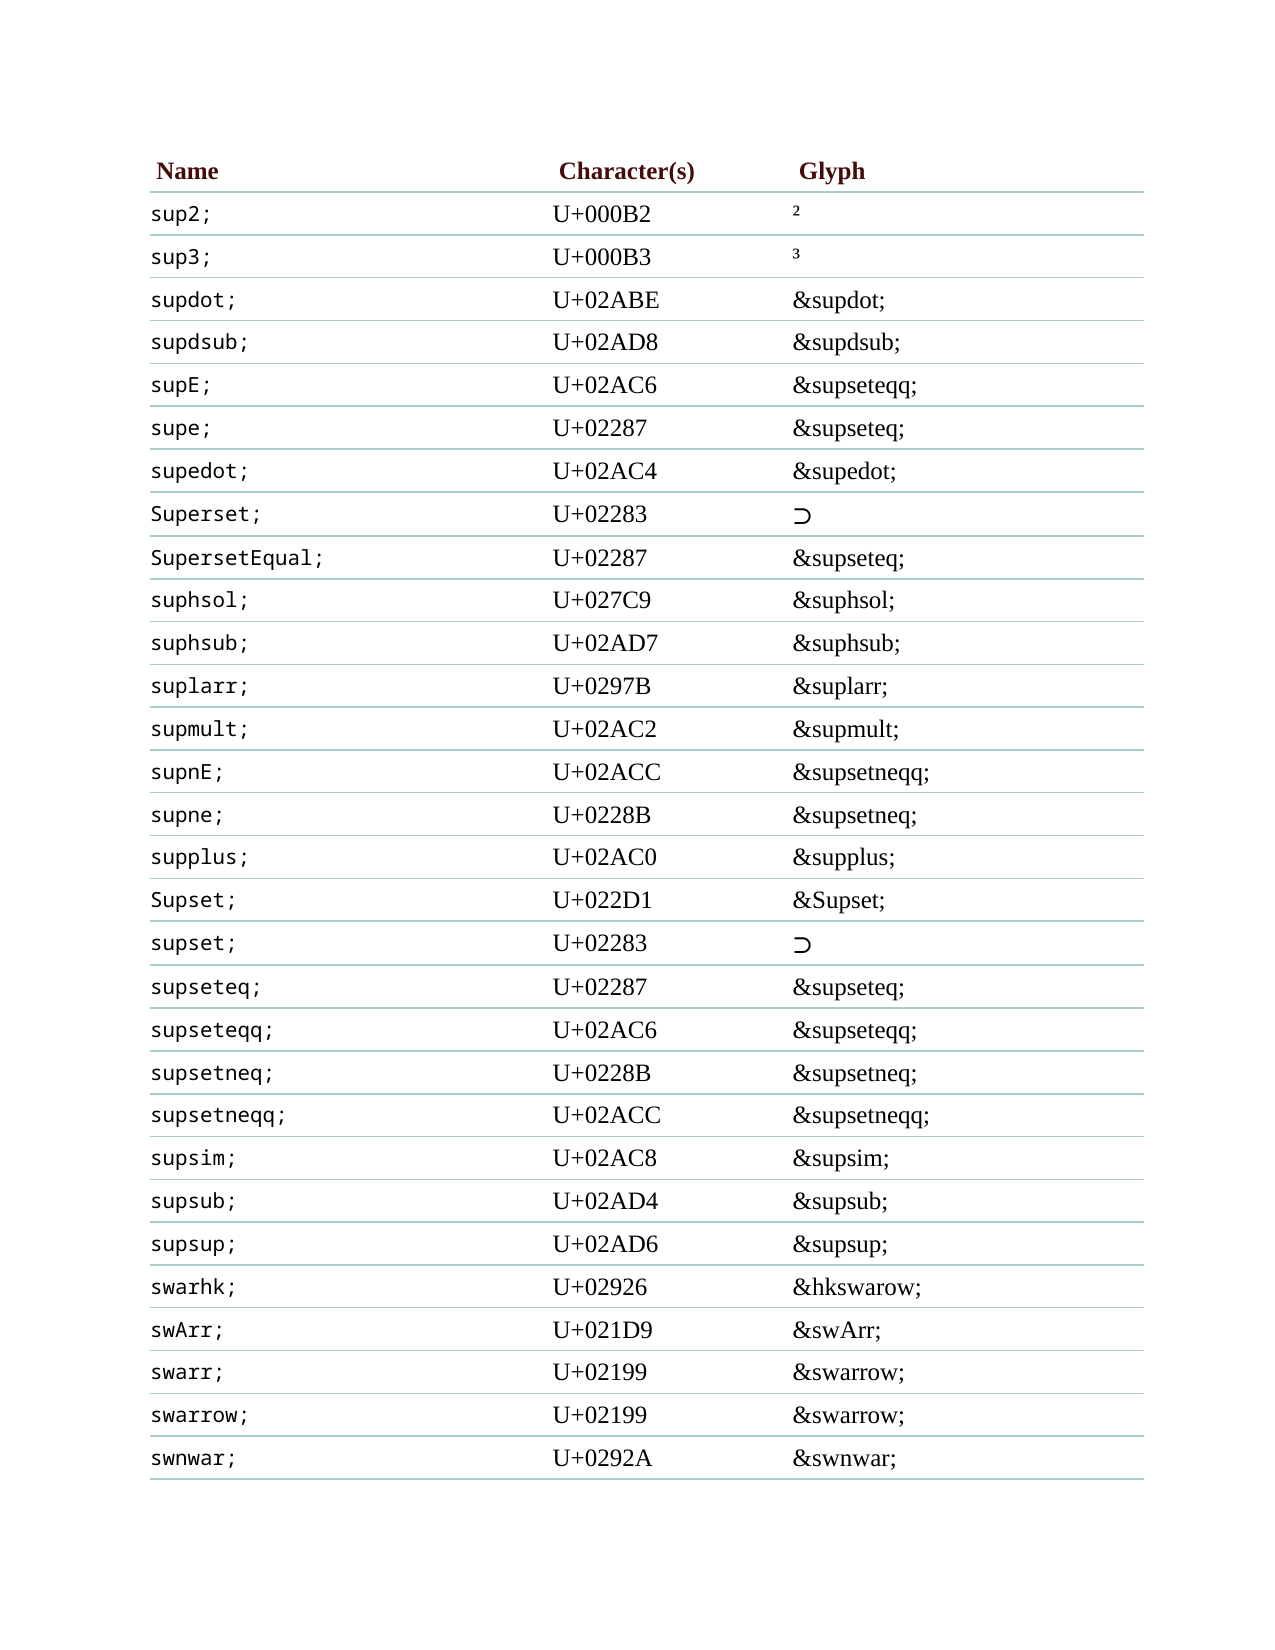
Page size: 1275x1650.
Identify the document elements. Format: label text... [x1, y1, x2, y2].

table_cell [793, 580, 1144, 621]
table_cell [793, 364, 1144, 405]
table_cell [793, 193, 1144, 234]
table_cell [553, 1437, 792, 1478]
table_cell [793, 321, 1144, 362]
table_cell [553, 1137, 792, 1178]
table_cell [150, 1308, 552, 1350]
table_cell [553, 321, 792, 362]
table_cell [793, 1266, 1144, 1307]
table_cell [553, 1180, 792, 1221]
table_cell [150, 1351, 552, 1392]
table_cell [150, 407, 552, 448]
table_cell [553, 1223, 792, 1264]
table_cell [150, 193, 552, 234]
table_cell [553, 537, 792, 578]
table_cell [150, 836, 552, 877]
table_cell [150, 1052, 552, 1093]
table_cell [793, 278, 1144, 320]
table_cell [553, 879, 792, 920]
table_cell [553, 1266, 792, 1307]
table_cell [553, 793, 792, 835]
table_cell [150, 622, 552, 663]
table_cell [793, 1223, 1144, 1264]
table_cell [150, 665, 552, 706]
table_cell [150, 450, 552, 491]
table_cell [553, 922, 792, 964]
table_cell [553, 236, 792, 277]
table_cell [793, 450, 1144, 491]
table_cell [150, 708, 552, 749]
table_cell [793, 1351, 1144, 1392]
table_header Character(s) [553, 150, 792, 191]
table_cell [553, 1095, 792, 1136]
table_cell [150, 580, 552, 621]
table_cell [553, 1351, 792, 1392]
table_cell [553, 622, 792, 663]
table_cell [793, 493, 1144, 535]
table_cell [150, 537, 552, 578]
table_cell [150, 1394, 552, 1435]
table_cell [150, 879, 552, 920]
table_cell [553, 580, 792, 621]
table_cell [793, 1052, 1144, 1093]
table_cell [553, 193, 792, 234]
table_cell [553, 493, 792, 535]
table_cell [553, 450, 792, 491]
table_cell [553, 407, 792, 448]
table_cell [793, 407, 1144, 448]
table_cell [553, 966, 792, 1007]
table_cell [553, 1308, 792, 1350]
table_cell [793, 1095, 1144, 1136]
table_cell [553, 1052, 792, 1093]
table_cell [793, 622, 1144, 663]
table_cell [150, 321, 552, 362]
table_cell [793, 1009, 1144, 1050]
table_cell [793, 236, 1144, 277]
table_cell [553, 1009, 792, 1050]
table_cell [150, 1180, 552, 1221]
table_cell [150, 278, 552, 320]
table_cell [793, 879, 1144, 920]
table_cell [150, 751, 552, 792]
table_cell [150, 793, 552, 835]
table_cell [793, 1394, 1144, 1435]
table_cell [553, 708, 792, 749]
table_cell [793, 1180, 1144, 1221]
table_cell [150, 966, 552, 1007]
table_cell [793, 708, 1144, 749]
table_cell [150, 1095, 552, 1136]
table_header Glyph [793, 150, 1144, 191]
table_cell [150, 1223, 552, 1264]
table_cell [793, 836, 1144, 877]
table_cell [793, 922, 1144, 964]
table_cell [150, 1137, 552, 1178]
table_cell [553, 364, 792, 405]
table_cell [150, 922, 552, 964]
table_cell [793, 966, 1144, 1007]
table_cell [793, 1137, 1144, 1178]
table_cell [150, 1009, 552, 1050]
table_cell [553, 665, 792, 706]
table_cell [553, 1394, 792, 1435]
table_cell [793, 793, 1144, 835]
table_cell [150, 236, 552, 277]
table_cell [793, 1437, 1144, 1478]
table_header Name [150, 150, 552, 191]
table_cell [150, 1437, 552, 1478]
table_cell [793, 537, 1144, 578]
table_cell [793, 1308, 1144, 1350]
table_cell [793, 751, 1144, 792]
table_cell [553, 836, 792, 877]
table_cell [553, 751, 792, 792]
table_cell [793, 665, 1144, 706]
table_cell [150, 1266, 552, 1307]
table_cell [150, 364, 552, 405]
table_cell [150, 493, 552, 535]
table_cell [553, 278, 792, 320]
